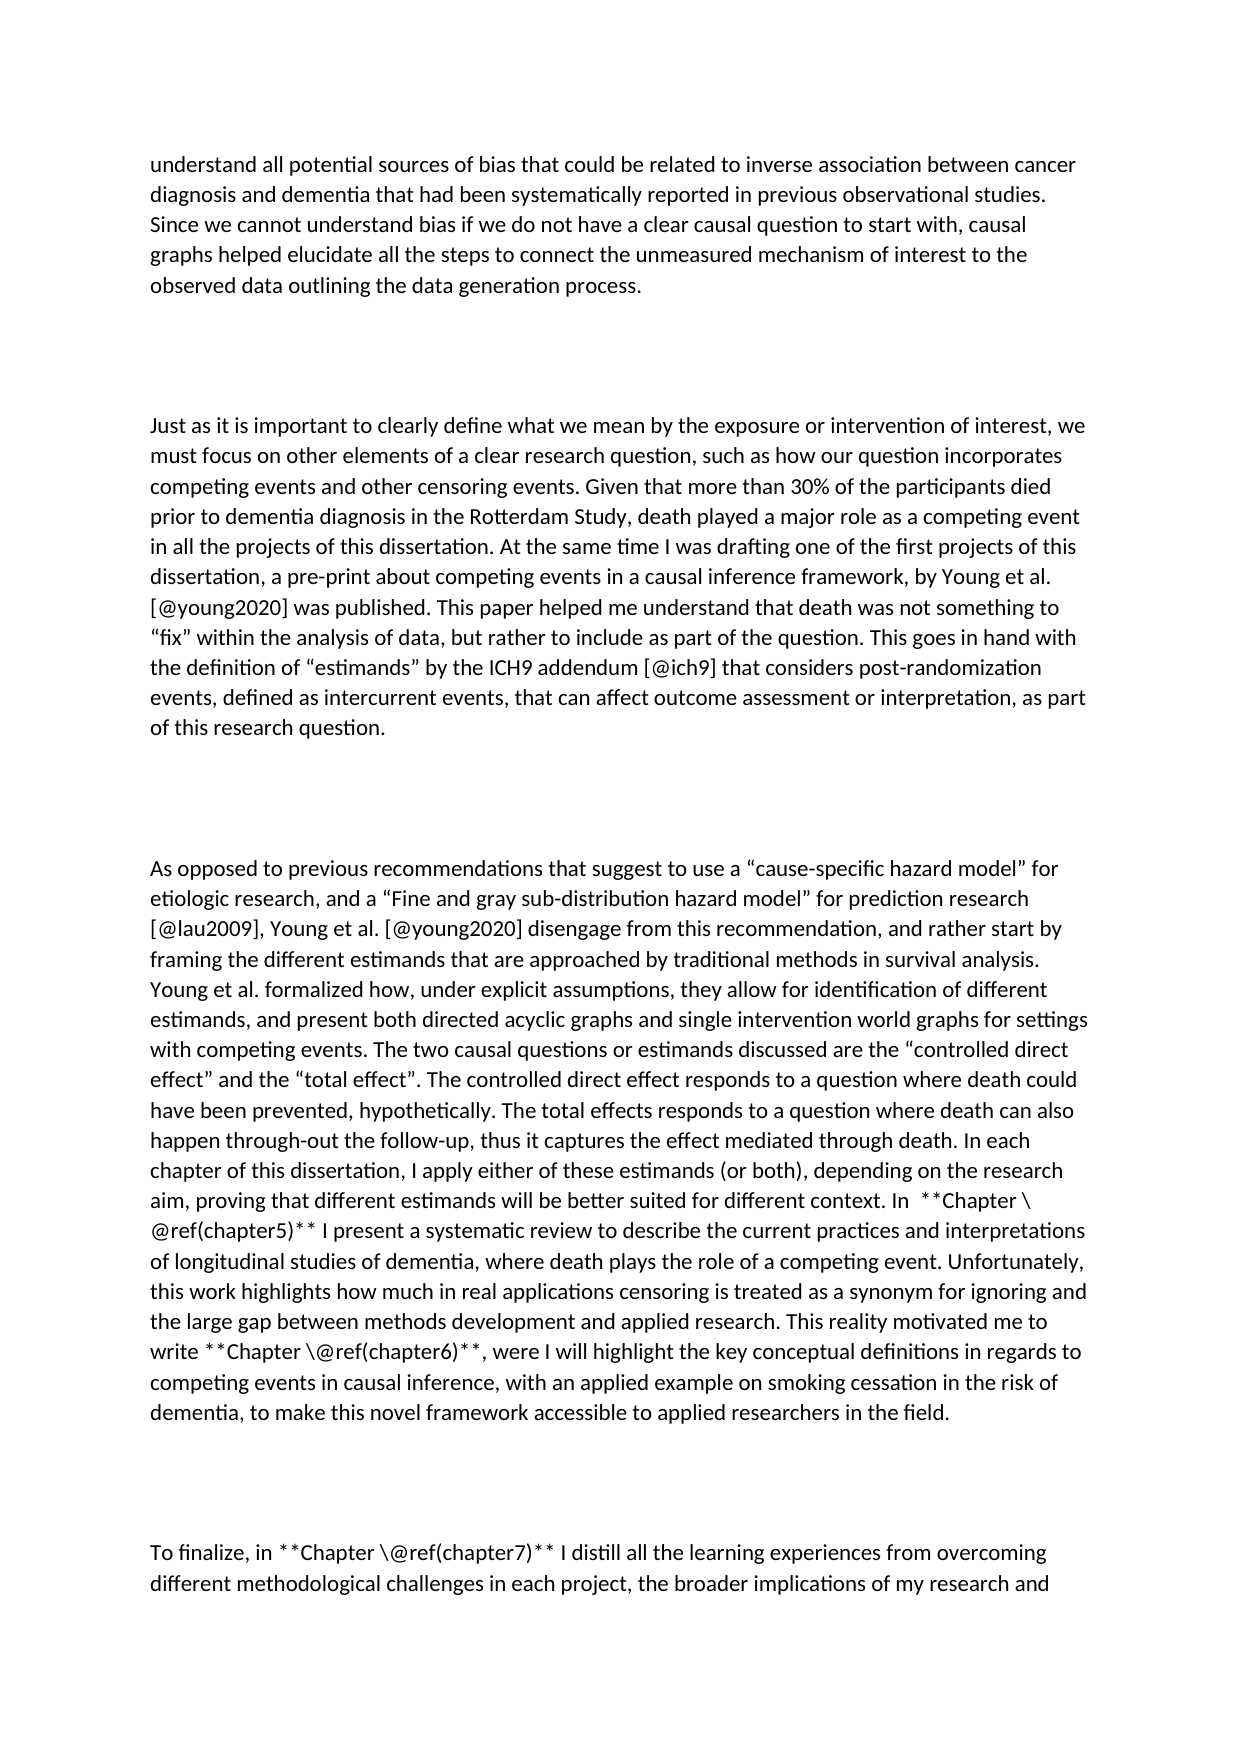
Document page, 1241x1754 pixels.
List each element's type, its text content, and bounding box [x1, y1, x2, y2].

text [150, 1538, 1090, 1597]
text As opposed to previous recommendations that suggest to use a “cause-specific hazard model” for etiologic research, and a “Fine and gray sub-distribution hazard model” for prediction research [@lau2009], Young et al. [@young2020] disengage from this recommendation, and rather start by framing the different estimands that are approached by traditional methods in survival analysis. Young et al. formalized how, under explicit assumptions, they allow for identification of different estimands, and present both directed acyclic graphs and single intervention world graphs for settings with competing events. The two causal questions or estimands discussed are the “controlled direct effect” and the “total effect”. The controlled direct effect responds to a question where death could have been prevented, hypothetically. The total effects responds to a question where death can also happen through-out the follow-up, thus it captures the effect mediated through death. In each chapter of this dissertation, I apply either of these estimands (or both), depending on the research aim, proving that different estimands will be better suited for different context. In **Chapter \@ref(chapter5)** I present a systematic review to describe the current practices and interpretations of longitudinal studies of dementia, where death plays the role of a competing event. Unfortunately, this work highlights how much in real applications censoring is treated as a synonym for ignoring and the large gap between methods development and applied research. This reality motivated me to write **Chapter \@ref(chapter6)**, were I will highlight the key conceptual definitions in regards to competing events in causal inference, with an applied example on smoking cessation in the risk of dementia, to make this novel framework accessible to applied researchers in the field. [150, 854, 1090, 1426]
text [150, 150, 1090, 299]
text Just as it is important to clearly define what we mean by the exposure or intervention of interest, we must focus on other elements of a clear research question, such as how our question incorporates competing events and other censoring events. Given that more than 30% of the participants died prior to dementia diagnosis in the Rotterdam Study, death played a major role as a competing event in all the projects of this dissertation. At the same time I was drafting one of the first projects of this dissertation, a pre-print about competing events in a causal inference framework, by Young et al. [@young2020] was published. This paper helped me understand that death was not something to “fix” within the analysis of data, but rather to include as part of the question. This goes in hand with the definition of “estimands” by the ICH9 addendum [@ich9] that considers post-randomization events, defined as intercurrent events, that can affect outcome assessment or interpretation, as part of this research question. [150, 411, 1090, 742]
